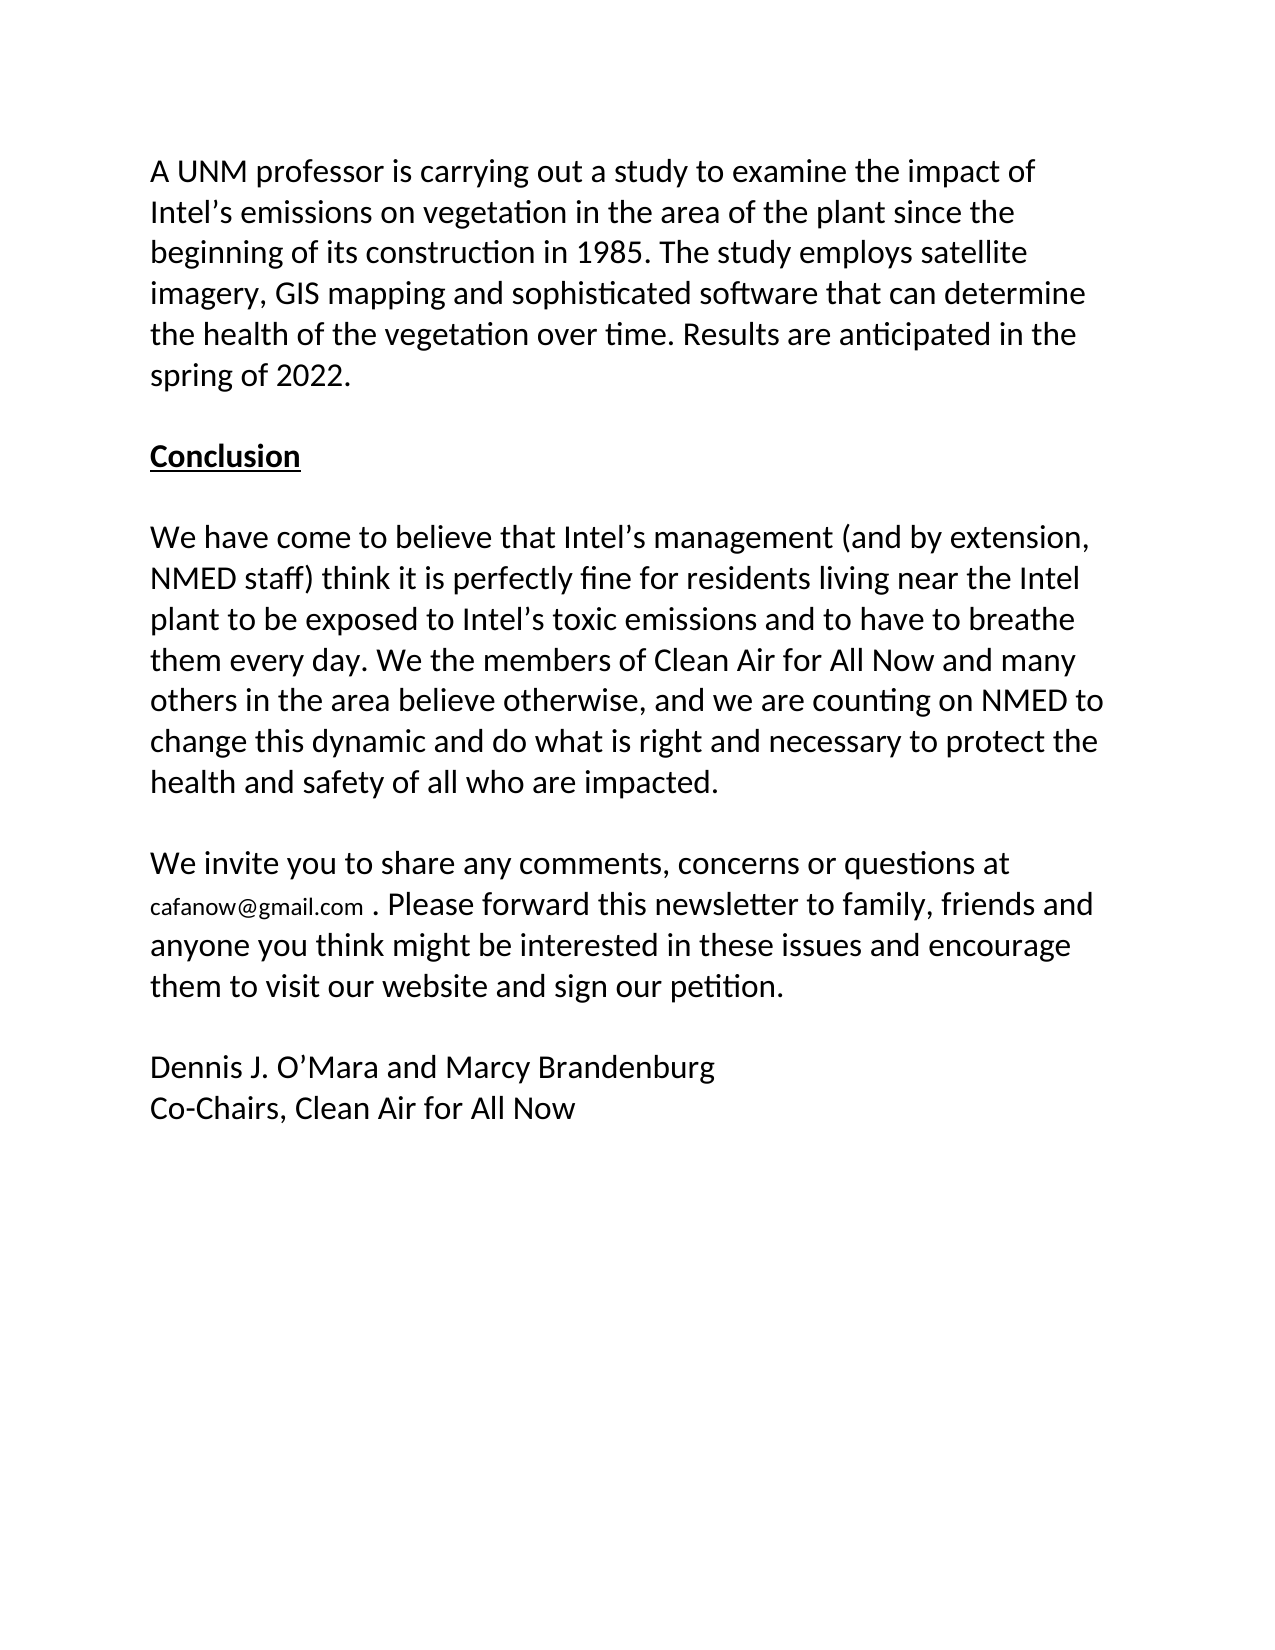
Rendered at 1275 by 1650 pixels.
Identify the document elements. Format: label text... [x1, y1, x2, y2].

text A UNM professor is carrying out a study to examine the impact of Intel’s emissions on vegetation in the area of the plant since the beginning of its construction in 1985. The study employs satellite imagery, GIS mapping and sophisticated software that can determine the health of the vegetation over time. Results are anticipated in the spring of 2022. [150, 150, 1125, 394]
text We have come to believe that Intel’s management (and by extension, NMED staff) think it is perfectly fine for residents living near the Intel plant to be exposed to Intel’s toxic emissions and to have to breathe them every day. We the members of Clean Air for All Now and many others in the area believe otherwise, and we are counting on NMED to change this dynamic and do what is right and necessary to protect the health and safety of all who are impacted. [150, 517, 1125, 802]
text Dennis J. O’Mara and Marcy Brandenburg [150, 1046, 1125, 1087]
text Co-Chairs, Clean Air for All Now [150, 1087, 1125, 1127]
text We invite you to share any comments, concerns or questions at cafanow@gmail.com . Please forward this newsletter to family, friends and anyone you think might be interested in these issues and encourage them to visit our website and sign our petition. [150, 842, 1125, 1005]
text Conclusion [150, 435, 1125, 476]
